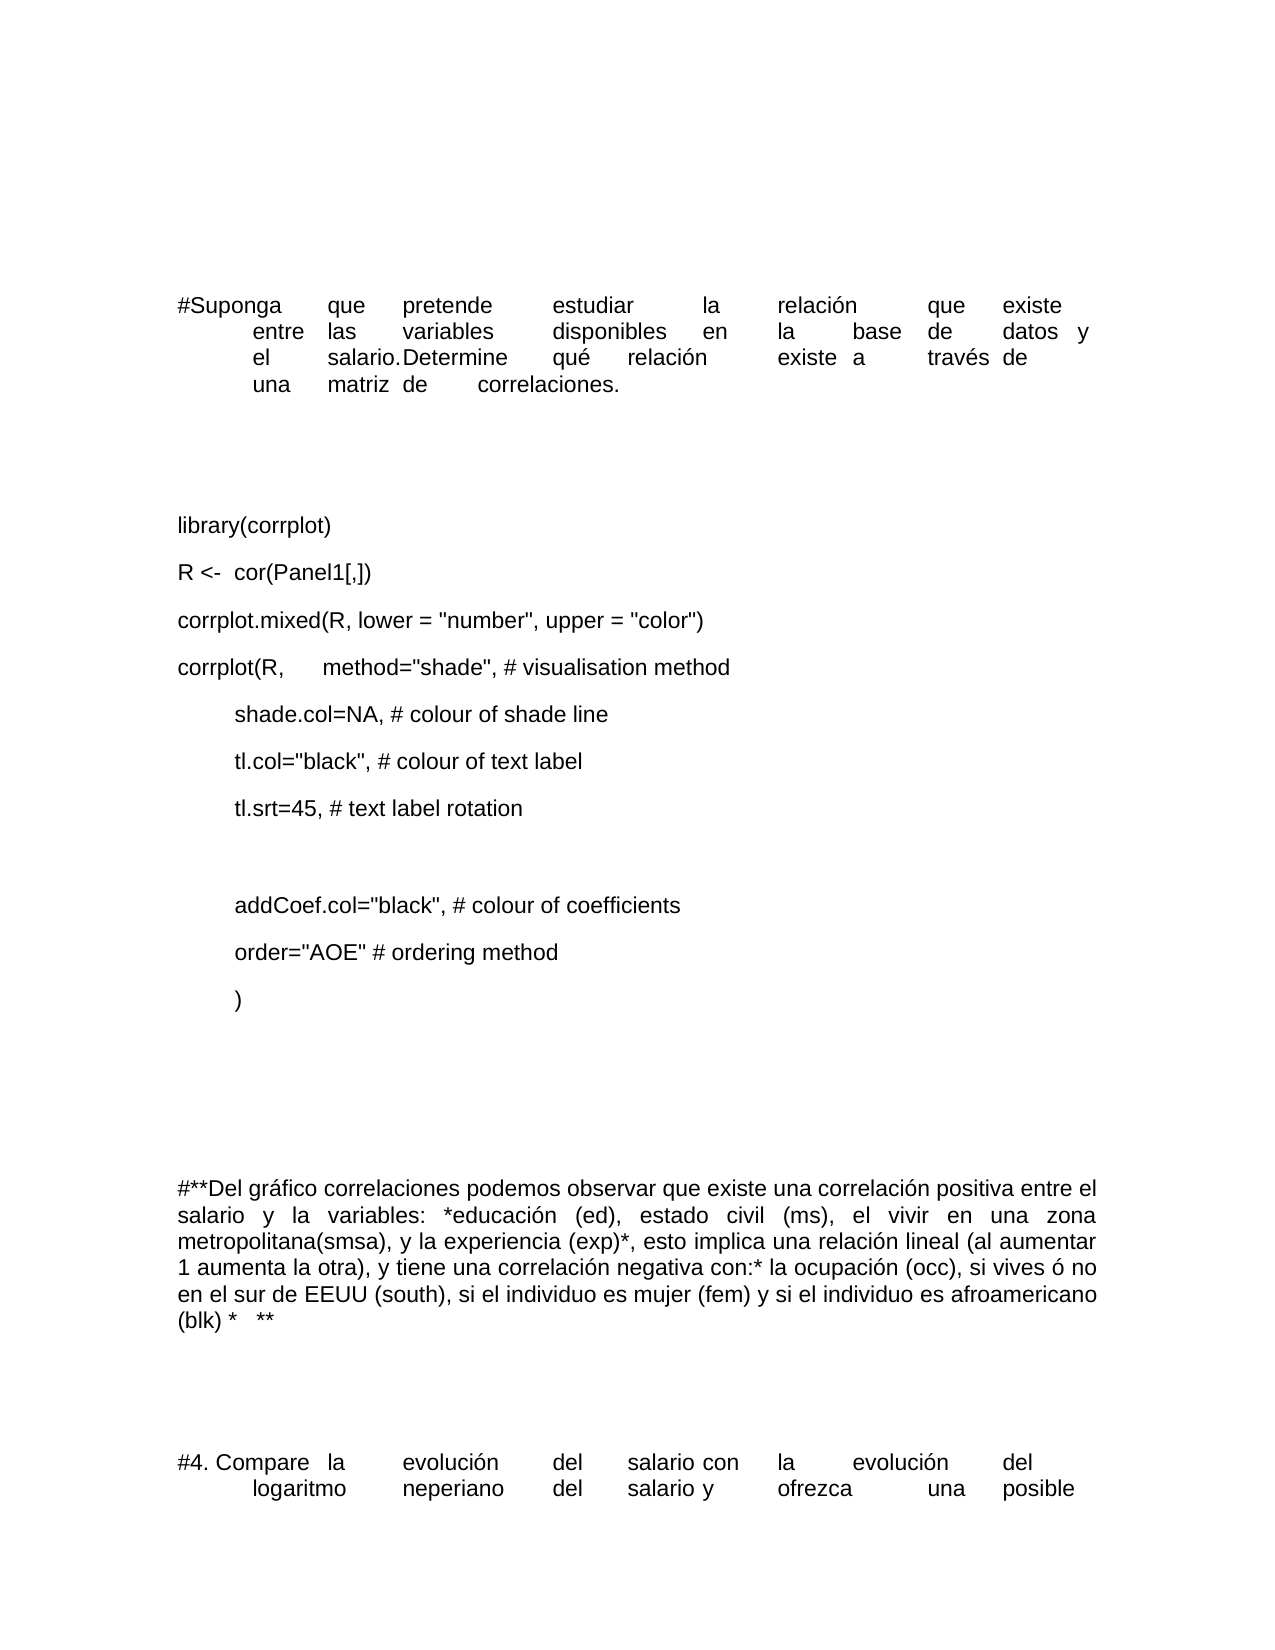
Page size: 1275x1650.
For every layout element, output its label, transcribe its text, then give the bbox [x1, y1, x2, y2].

text tl.srt=45, # text label rotation [177, 795, 1098, 822]
text corrplot(R, method="shade", # visualisation method [177, 654, 1098, 680]
text #Suponga que pretende estudiar la relación que existe entre las variables disponibles en la base de datos y el salario. Determine qué relación existe a través de una matriz de correlaciones. [177, 292, 1098, 397]
text tl.col="black", # colour of text label [177, 748, 1098, 774]
text corrplot.mixed(R, lower = "number", upper = "color") [177, 607, 1098, 633]
text shade.col=NA, # colour of shade line [177, 701, 1098, 727]
text ) [177, 986, 1098, 1013]
text order="AOE" # ordering method [177, 939, 1098, 966]
text library(corrplot) [177, 512, 1098, 538]
text R <- cor(Panel1[,]) [177, 559, 1098, 586]
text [177, 1448, 1098, 1501]
text addCoef.col="black", # colour of coefficients [177, 892, 1098, 918]
text #**Del gráfico correlaciones podemos observar que existe una correlación positiva entre el salario y la variables: *educación (ed), estado civil (ms), el vivir en una zona metropolitana(smsa), y la experiencia (exp)*, esto implica una relación lineal (al aumentar 1 aumenta la otra), y tiene una correlación negativa con:* la ocupación (occ), si vives ó no en el sur de EEUU (south), si el individuo es mujer (fem) y si el individuo es afroamericano (blk) * ** [177, 1175, 1098, 1333]
